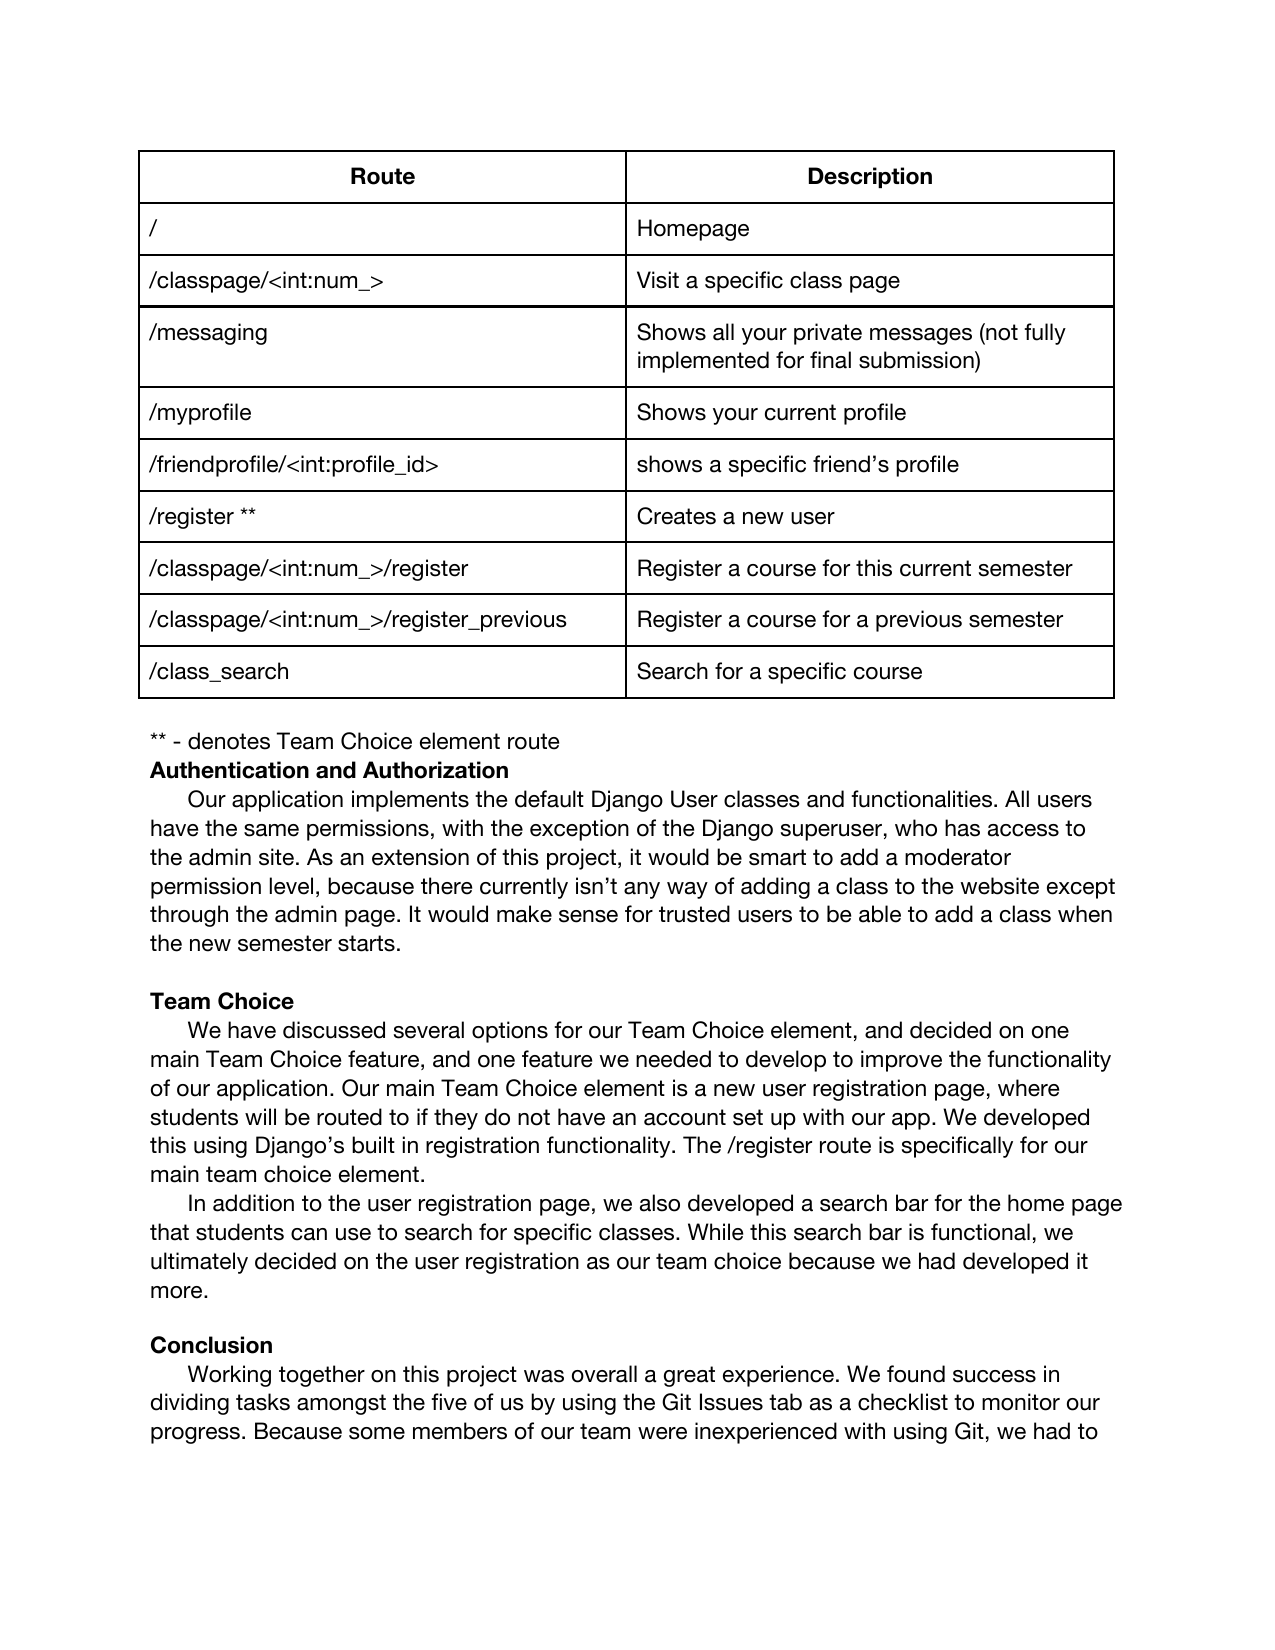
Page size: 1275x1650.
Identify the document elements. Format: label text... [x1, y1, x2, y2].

table_cell Creates a new user [627, 492, 1113, 541]
text In addition to the user registration page, we also developed a search bar for the home page that students can use to search for specific classes. While this search bar is functional, we ultimately decided on the user registration as our team choice because we had developed it more. [150, 1189, 1125, 1304]
table_header Route [140, 152, 625, 202]
table_cell / [140, 204, 625, 253]
table_cell /classpage/<int:num_>/register [140, 543, 625, 593]
text Conclusion [150, 1331, 1125, 1360]
table_cell /friendprofile/<int:profile_id> [140, 440, 625, 489]
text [150, 1360, 1125, 1446]
table_cell /messaging [140, 308, 625, 386]
table_cell /register ** [140, 492, 625, 541]
table_cell Homepage [627, 204, 1113, 253]
table_cell shows a specific friend’s profile [627, 440, 1113, 489]
table_cell Register a course for this current semester [627, 543, 1113, 593]
table_cell /classpage/<int:num_> [140, 256, 625, 305]
text ** - denotes Team Choice element route [150, 727, 1125, 756]
table_cell Visit a specific class page [627, 256, 1113, 305]
table_cell /classpage/<int:num_>/register_previous [140, 595, 625, 645]
table_header Description [627, 152, 1113, 202]
table_cell Register a course for a previous semester [627, 595, 1113, 645]
text Authentication and Authorization [150, 756, 1125, 785]
table_cell Shows your current profile [627, 388, 1113, 438]
text We have discussed several options for our Team Choice element, and decided on one main Team Choice feature, and one feature we needed to develop to improve the functionality of our application. Our main Team Choice element is a new user registration page, where students will be routed to if they do not have an account set up with our app. We developed this using Django’s built in registration functionality. The /register route is specifically for our main team choice element. [150, 1016, 1125, 1189]
text Team Choice [150, 987, 1125, 1016]
text Our application implements the default Django User classes and functionalities. All users have the same permissions, with the exception of the Django superuser, who has access to the admin site. As an extension of this project, it would be smart to add a moderator permission level, because there currently isn’t any way of adding a class to the website except through the admin page. It would make sense for trusted users to be able to add a class when the new semester starts. [150, 785, 1125, 958]
table_cell /myprofile [140, 388, 625, 438]
table_cell Search for a specific course [627, 647, 1113, 697]
table_cell Shows all your private messages (not fully implemented for final submission) [627, 308, 1113, 386]
table_cell /class_search [140, 647, 625, 697]
